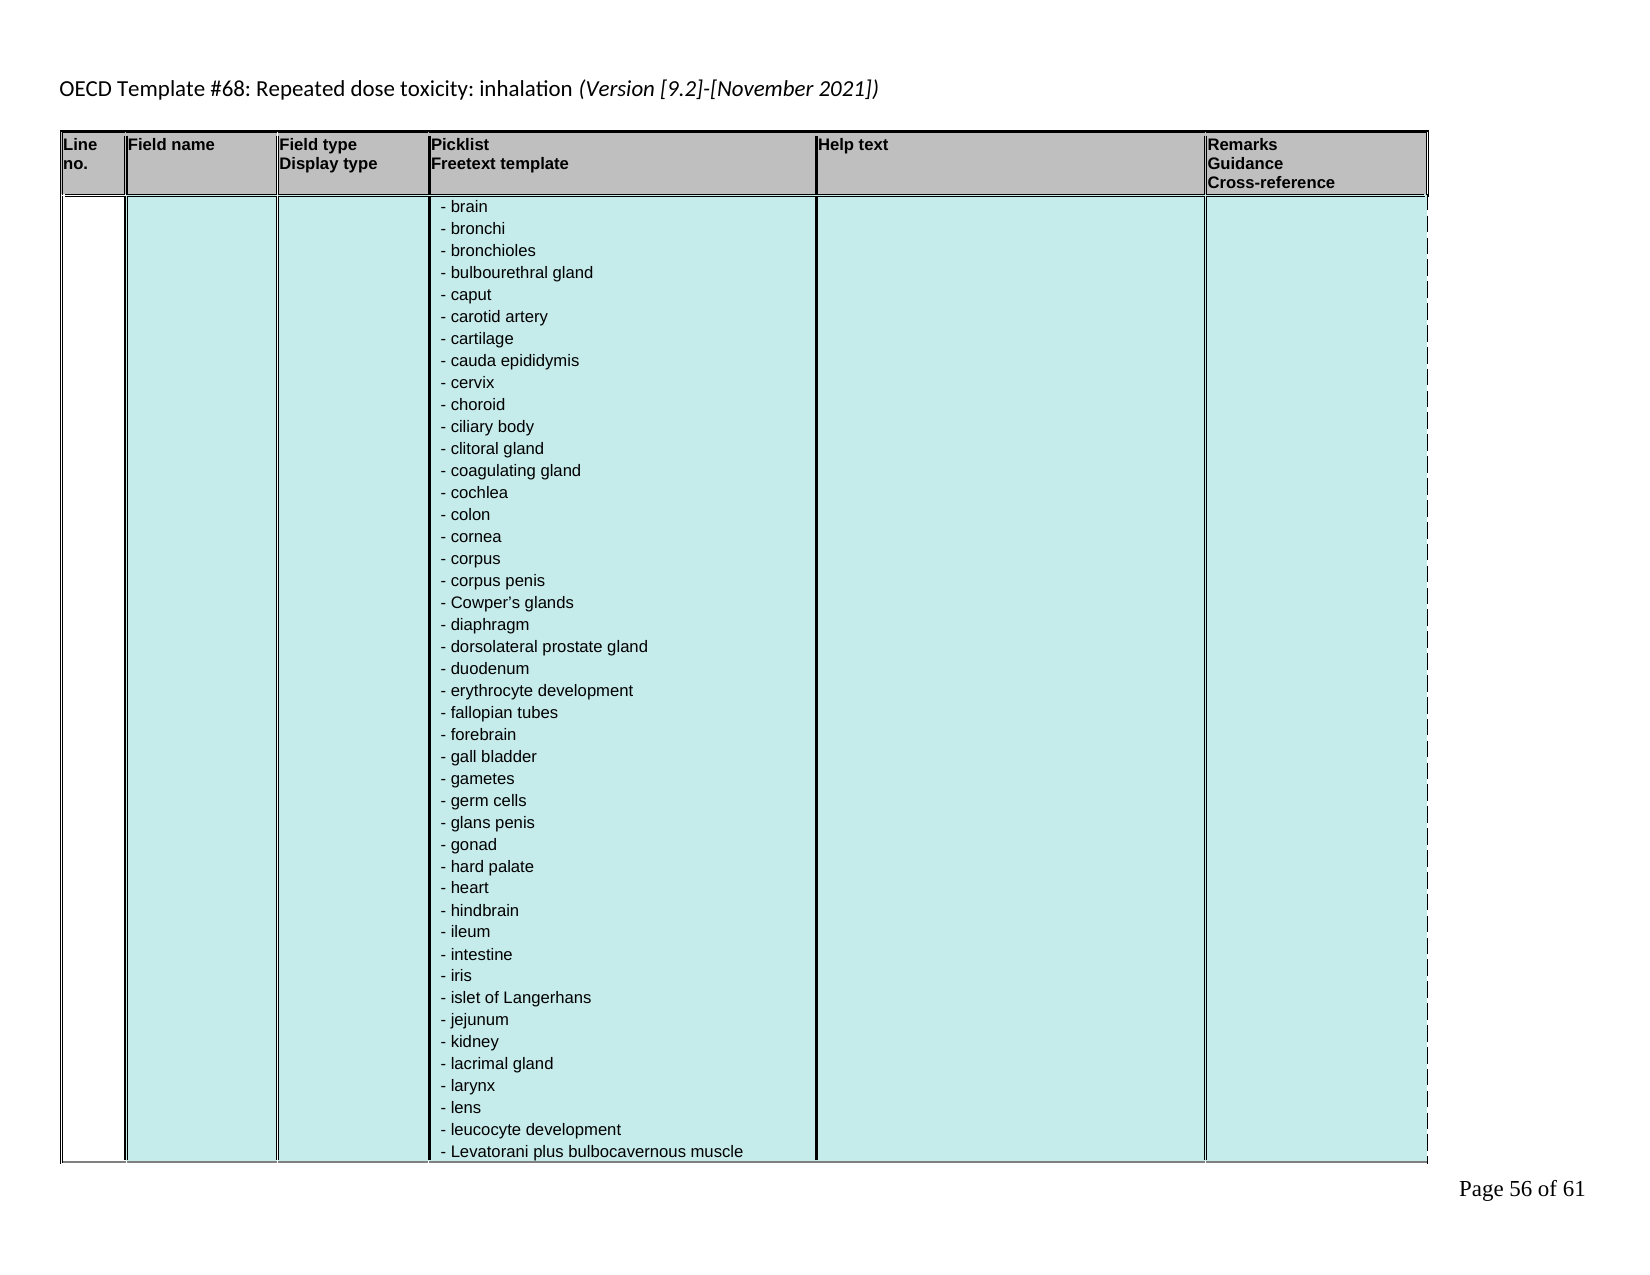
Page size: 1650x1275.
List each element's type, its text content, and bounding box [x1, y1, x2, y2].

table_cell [816, 197, 1206, 1161]
table_cell Organ [126, 197, 277, 1161]
table_header Field name [126, 133, 277, 194]
table_cell [61, 194, 126, 1161]
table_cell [278, 197, 429, 1161]
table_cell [429, 197, 816, 1161]
table_header Remarks Guidance Cross-reference [1206, 133, 1426, 194]
table_header Field type Display type [278, 132, 429, 194]
table_header Help text [816, 133, 1206, 194]
table_header Line no. [63, 132, 126, 194]
table_cell [1206, 194, 1427, 1161]
table_header Picklist Freetext template [429, 133, 816, 194]
